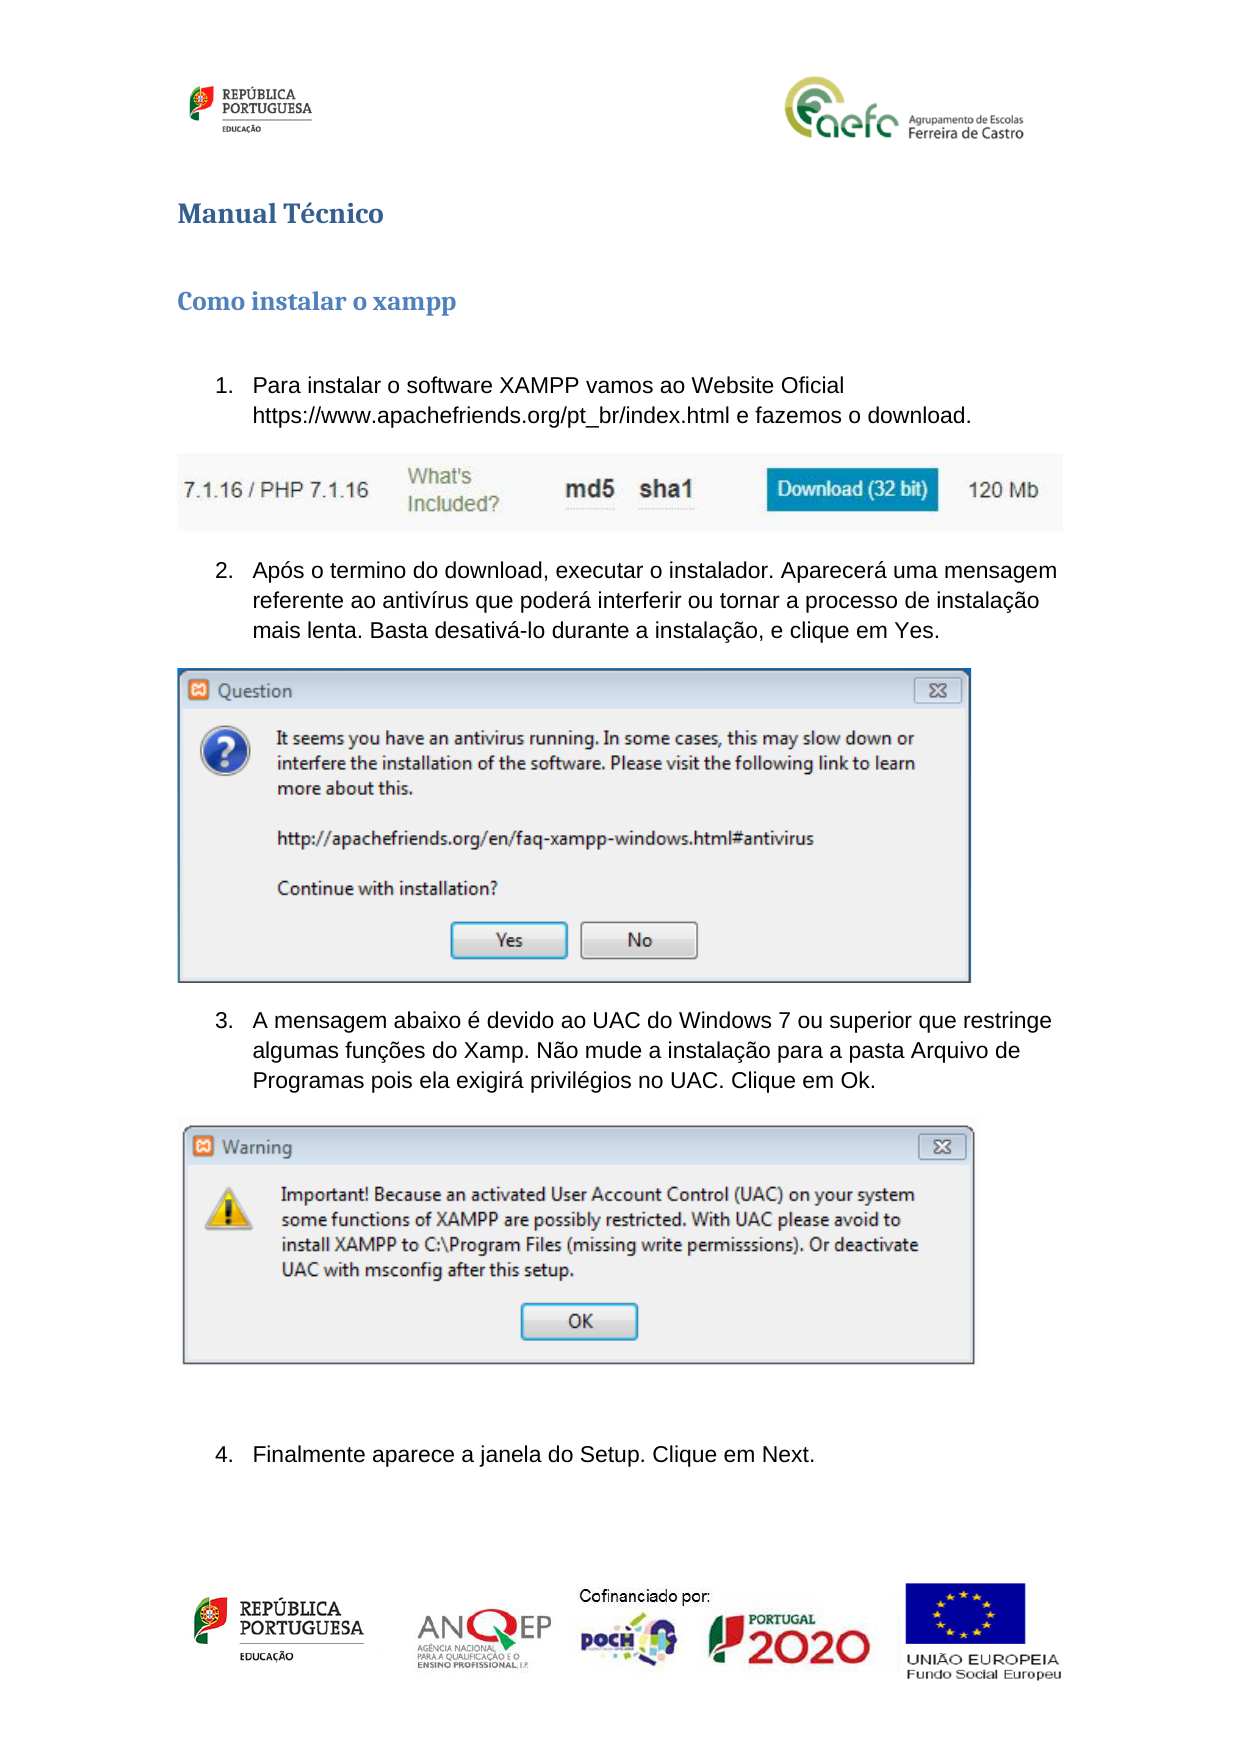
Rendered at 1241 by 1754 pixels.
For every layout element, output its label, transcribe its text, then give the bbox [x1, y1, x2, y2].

picture [177, 73, 1063, 147]
picture [177, 1579, 1063, 1681]
subtitle Manual Técnico [177, 198, 1063, 231]
picture [177, 453, 1063, 533]
picture [177, 1118, 981, 1366]
subtitle Como instalar o xampp [177, 286, 1063, 317]
list Finalmente aparece a janela do Setup. Clique em Next. [215, 1441, 1063, 1467]
list Após o termino do download, executar o instalador. Aparecerá uma mensagem referente ao antivírus que poderá interferir ou tornar a processo de instalação mais lenta. Basta desativá-lo durante a instalação, e clique em Yes. [215, 557, 1063, 644]
picture [177, 668, 972, 983]
list A mensagem abaixo é devido ao UAC do Windows 7 ou superior que restringe algumas funções do Xamp. Não mude a instalação para a pasta Arquivo de Programas pois ela exigirá privilégios no UAC. Clique em Ok. [215, 1007, 1063, 1094]
list Para instalar o software XAMPP vamos ao Website Oficial https://www.apachefriends.org/pt_br/index.html e fazemos o download. [215, 372, 1063, 429]
